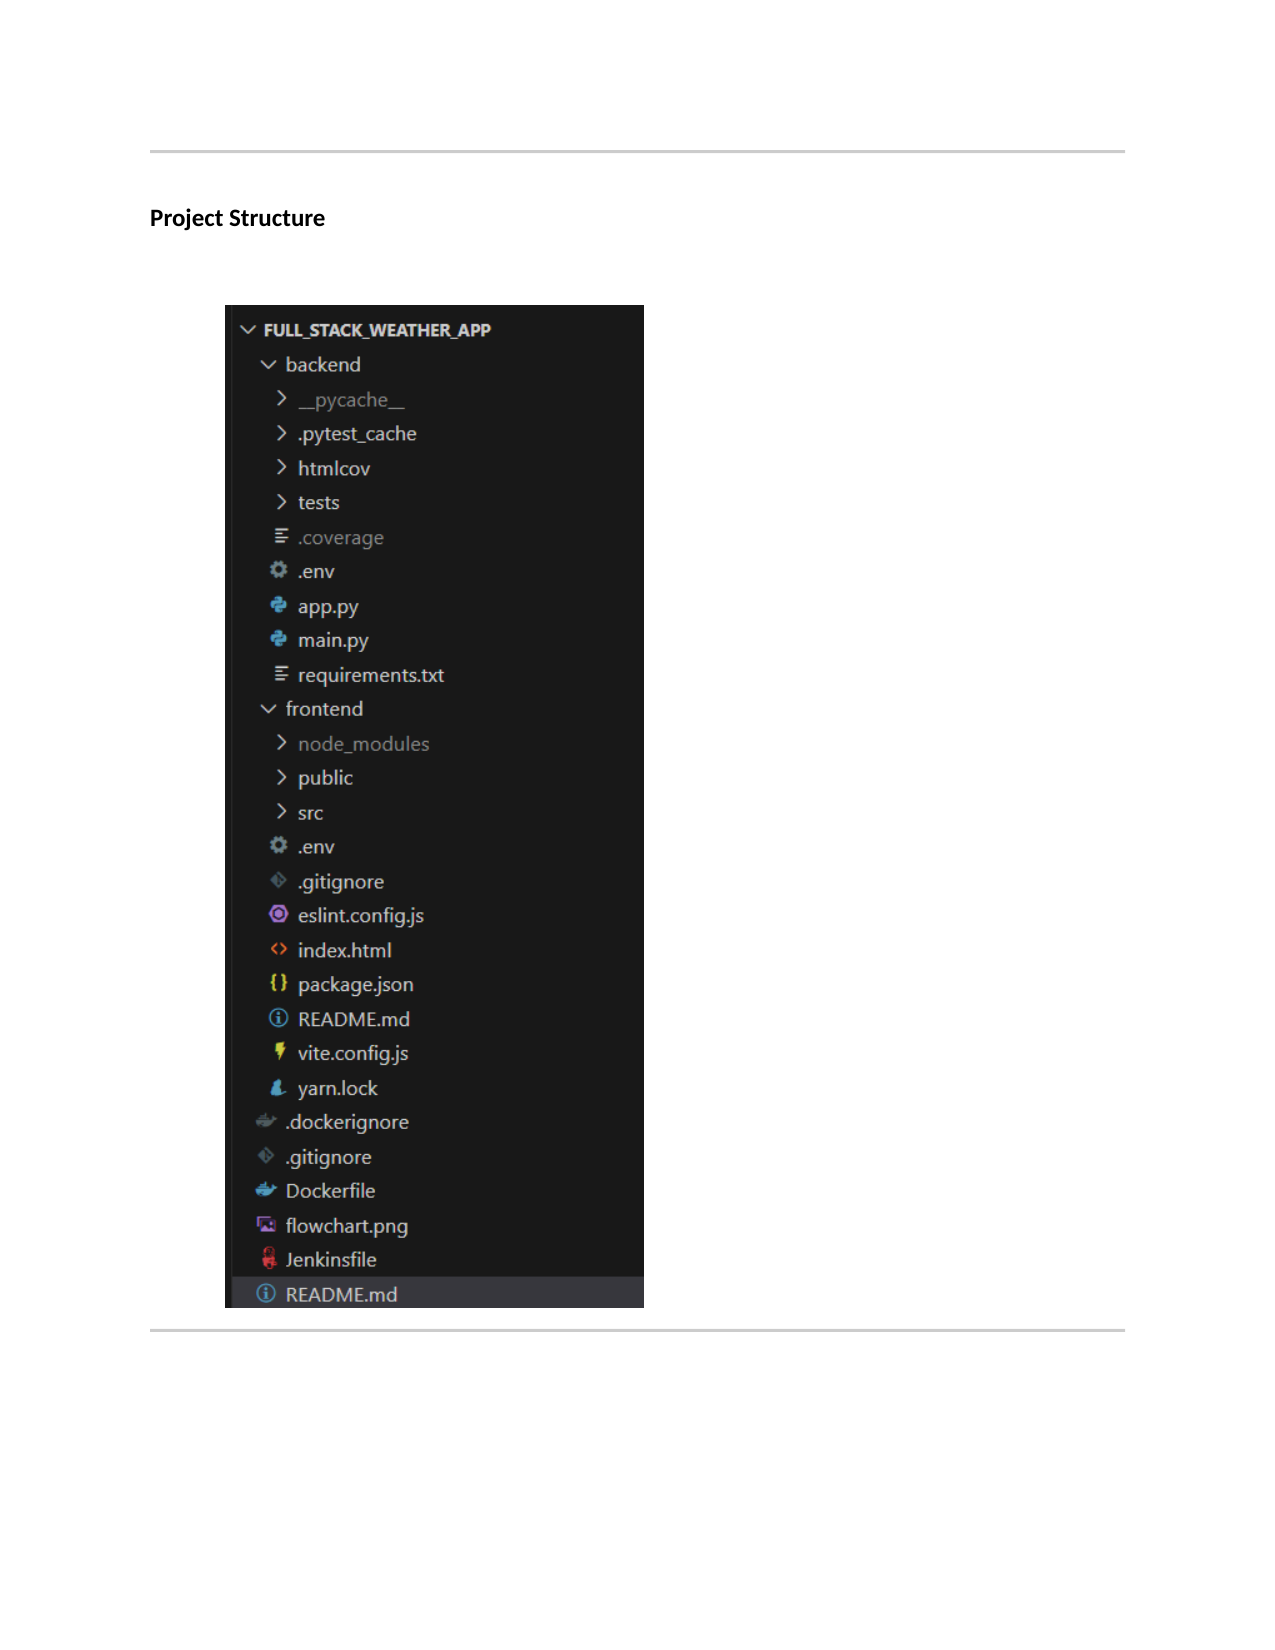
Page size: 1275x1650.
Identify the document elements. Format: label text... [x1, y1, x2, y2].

text Project Structure [150, 202, 1125, 232]
picture [225, 305, 644, 1308]
